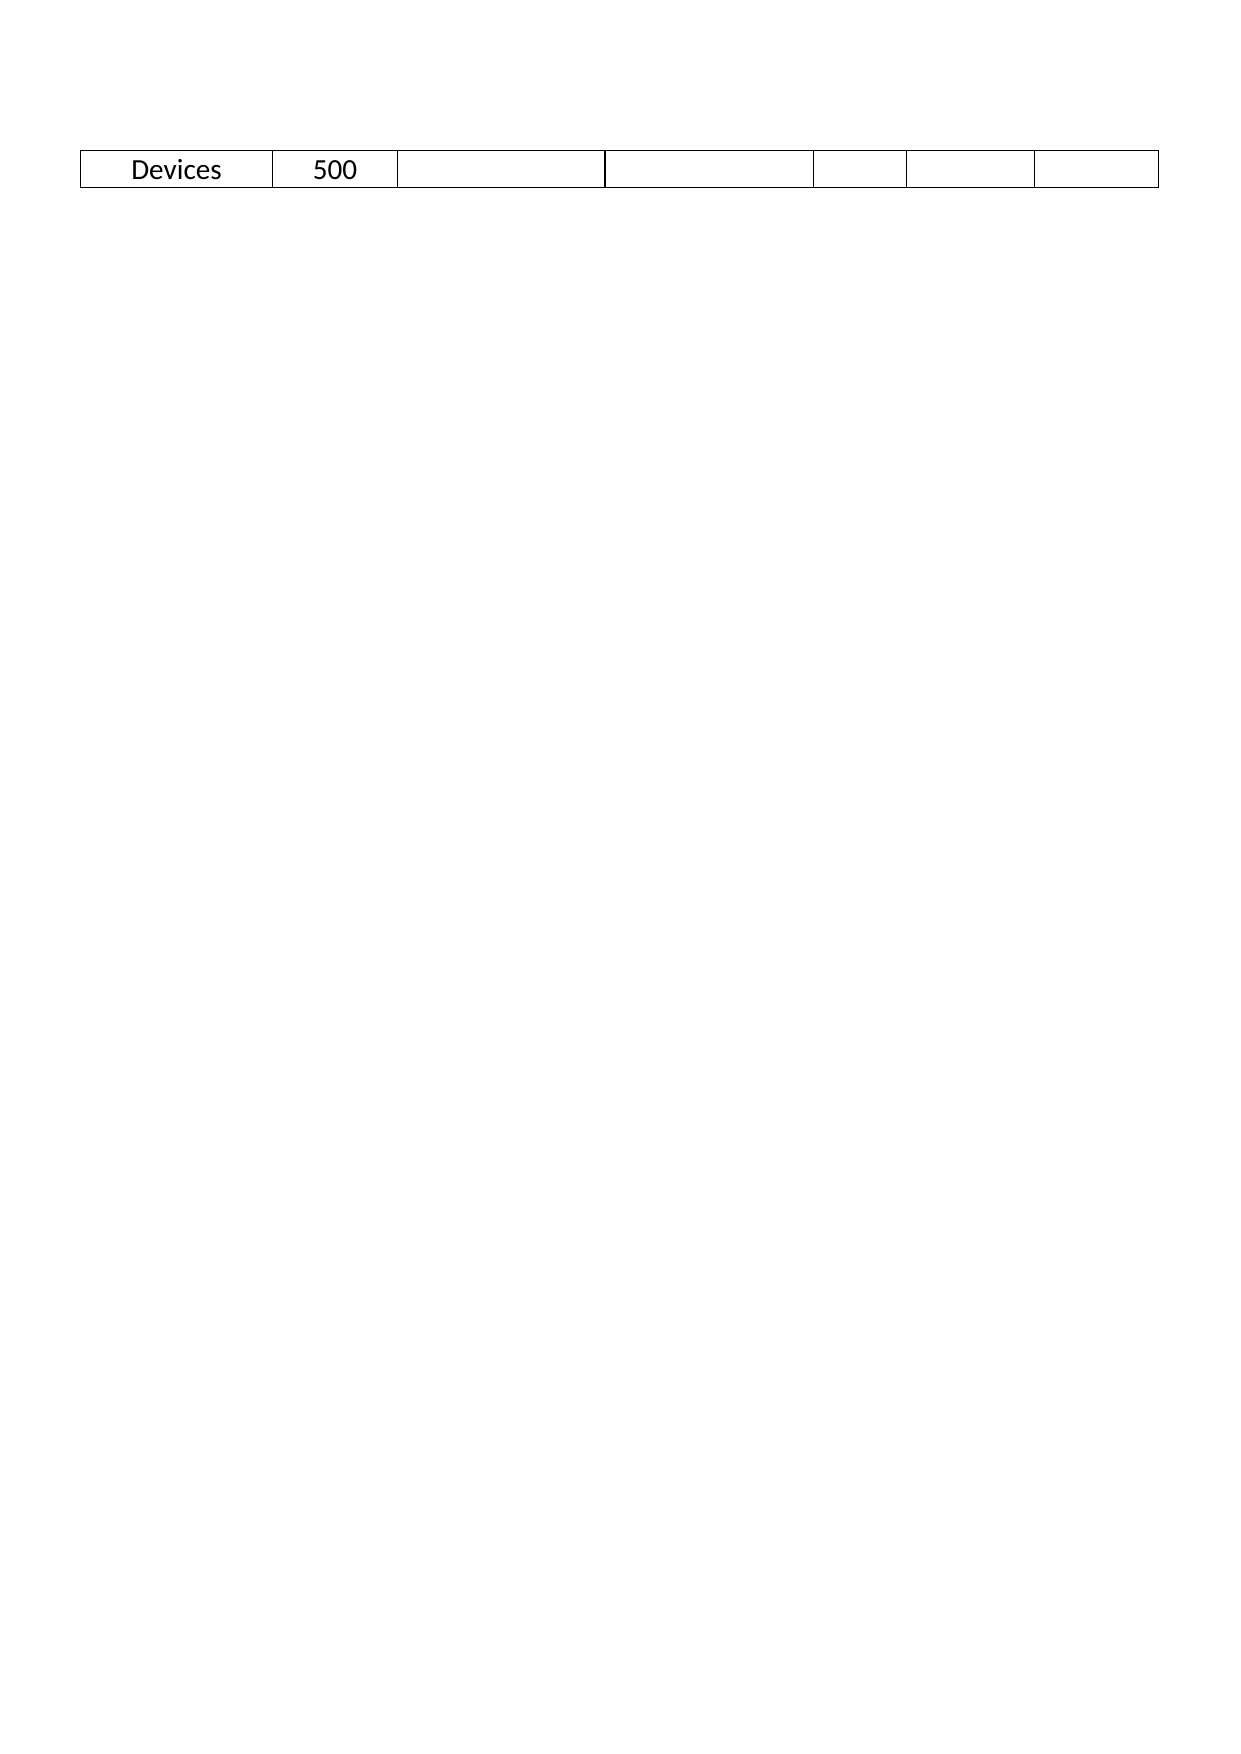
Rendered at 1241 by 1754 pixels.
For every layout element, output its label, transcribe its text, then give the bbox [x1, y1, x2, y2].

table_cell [81, 151, 272, 187]
table_cell [814, 151, 906, 187]
table_cell 500 [273, 151, 397, 187]
table_cell [606, 151, 813, 187]
table_cell [907, 151, 1034, 187]
table_cell [398, 151, 604, 187]
table_cell [1035, 151, 1158, 187]
